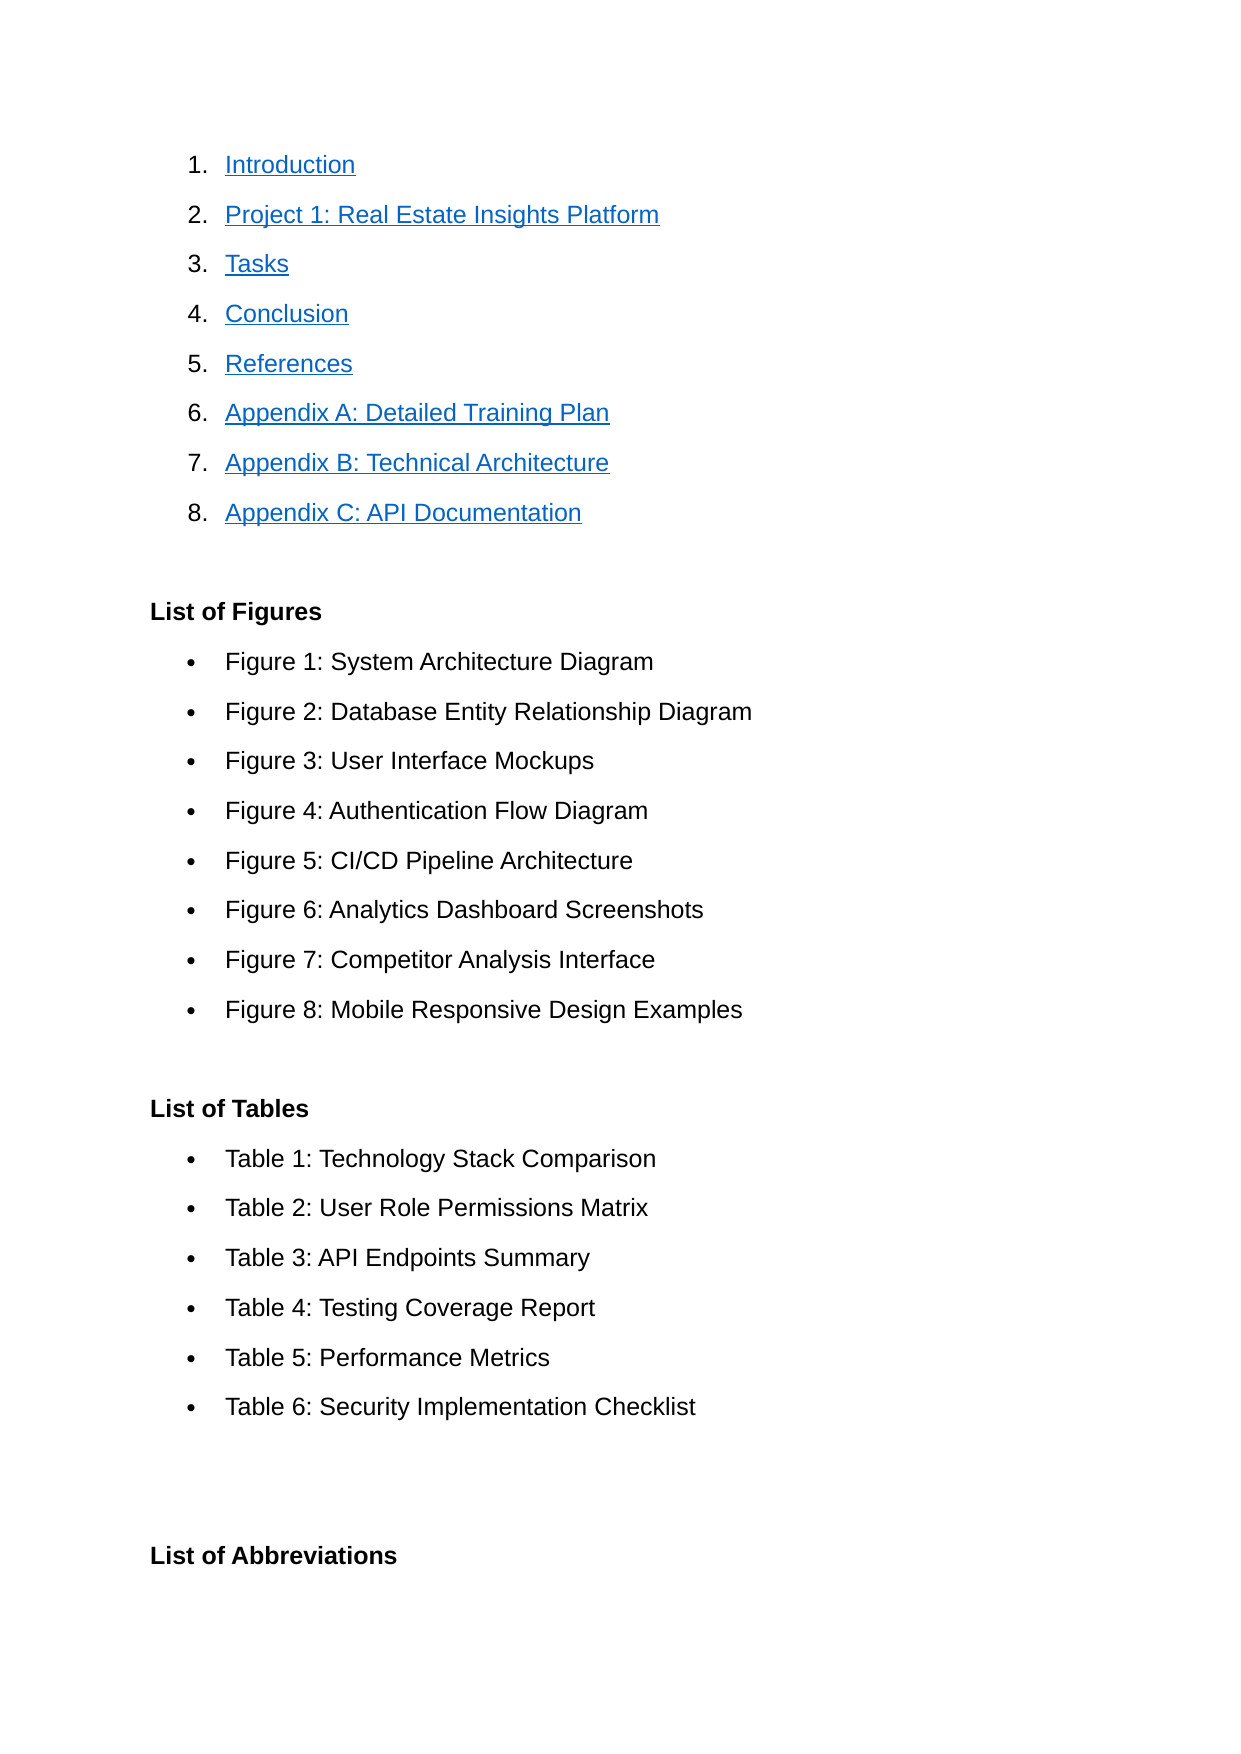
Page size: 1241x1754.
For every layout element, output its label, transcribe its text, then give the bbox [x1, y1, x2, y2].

list Introduction [187, 150, 1090, 179]
list Table 5: Performance Metrics [187, 1342, 1090, 1371]
list Figure 3: User Interface Mockups [187, 746, 1090, 775]
list Appendix C: API Documentation [187, 498, 1090, 527]
list Table 6: Security Implementation Checklist [187, 1392, 1090, 1421]
list Figure 5: CI/CD Pipeline Architecture [187, 846, 1090, 874]
list Table 4: Testing Coverage Report [187, 1293, 1090, 1322]
list Figure 4: Authentication Flow Diagram [187, 796, 1090, 825]
list Tasks [187, 249, 1090, 278]
list Figure 8: Mobile Responsive Design Examples [187, 995, 1090, 1023]
list Figure 7: Competitor Analysis Interface [187, 945, 1090, 974]
list Appendix A: Detailed Training Plan [187, 398, 1090, 427]
text List of Figures [150, 597, 1090, 626]
list Figure 1: System Architecture Diagram [187, 647, 1090, 676]
list Figure 2: Database Entity Relationship Diagram [187, 697, 1090, 725]
text List of Abbreviations [150, 1541, 1090, 1570]
list Conclusion [187, 299, 1090, 328]
list Table 2: User Role Permissions Matrix [187, 1193, 1090, 1222]
list Figure 6: Analytics Dashboard Screenshots [187, 895, 1090, 924]
list Table 3: API Endpoints Summary [187, 1243, 1090, 1272]
list Appendix B: Technical Architecture [187, 448, 1090, 477]
list Project 1: Real Estate Insights Platform [187, 200, 1090, 228]
list References [187, 349, 1090, 377]
text List of Tables [150, 1094, 1090, 1123]
list Table 1: Technology Stack Comparison [187, 1144, 1090, 1172]
